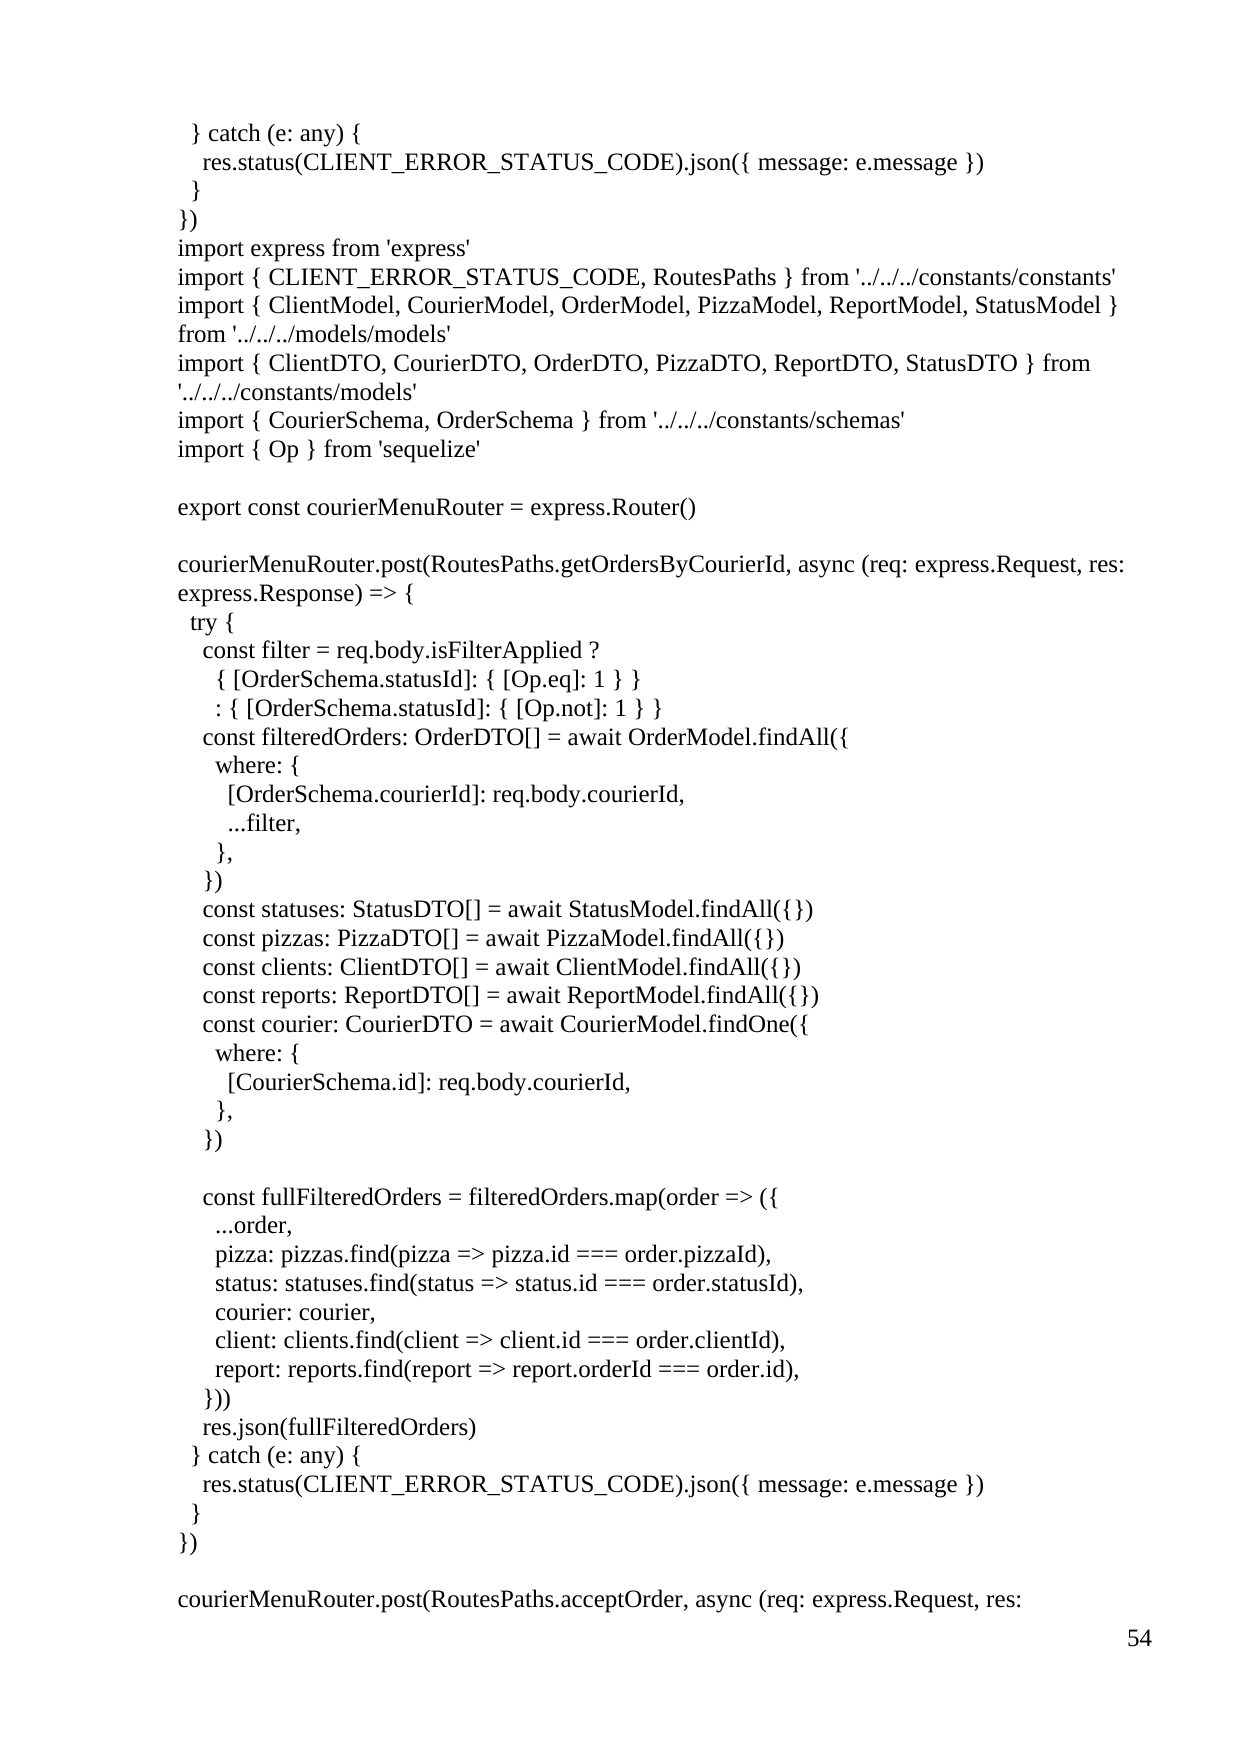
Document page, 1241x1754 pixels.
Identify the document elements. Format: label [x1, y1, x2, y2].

text [177, 118, 1152, 233]
text [177, 233, 1152, 1613]
